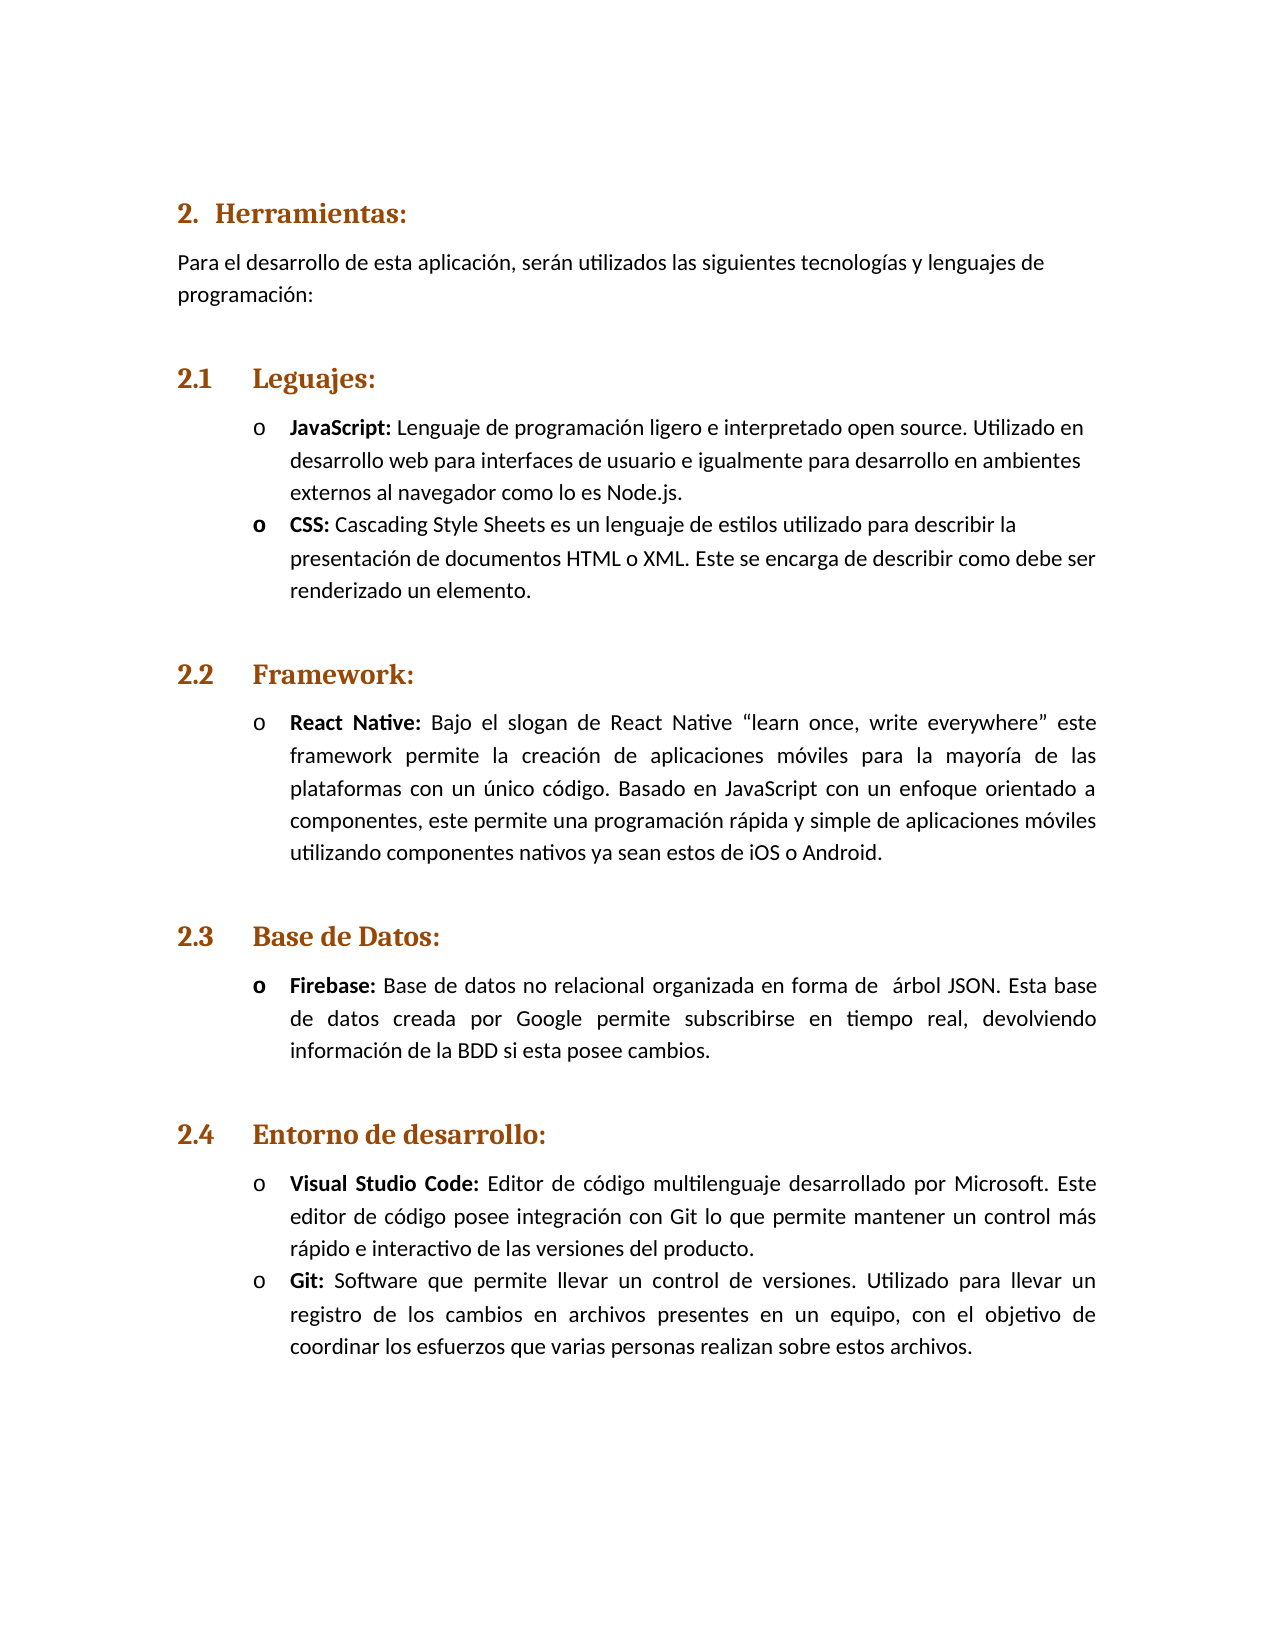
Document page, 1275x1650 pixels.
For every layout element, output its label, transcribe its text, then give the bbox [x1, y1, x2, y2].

subtitle Framework: [177, 658, 1098, 692]
list Git: Software que permite llevar un control de versiones. Utilizado para llevar un registro de los cambios en archivos presentes en un equipo, con el objetivo de coordinar los esfuerzos que varias personas realizan sobre estos archivos. [252, 1266, 1098, 1360]
list React Native: Bajo el slogan de React Native “learn once, write everywhere” este framework permite la creación de aplicaciones móviles para la mayoría de las plataformas con un único código. Basado en JavaScript con un enfoque orientado a componentes, este permite una programación rápida y simple de aplicaciones móviles utilizando componentes nativos ya sean estos de iOS o Android. [252, 708, 1098, 866]
subtitle Herramientas: [177, 198, 1098, 231]
text Para el desarrollo de esta aplicación, serán utilizados las siguientes tecnologías y lenguajes de programación: [177, 248, 1098, 308]
list Visual Studio Code: Editor de código multilenguaje desarrollado por Microsoft. Este editor de código posee integración con Git lo que permite mantener un control más rápido e interactivo de las versiones del producto. [252, 1169, 1098, 1262]
list JavaScript: Lenguaje de programación ligero e interpretado open source. Utilizado en desarrollo web para interfaces de usuario e igualmente para desarrollo en ambientes externos al navegador como lo es Node.js. [252, 413, 1098, 506]
subtitle Base de Datos: [177, 920, 1098, 954]
subtitle Leguajes: [177, 362, 1098, 396]
list CSS: Cascading Style Sheets es un lenguaje de estilos utilizado para describir la presentación de documentos HTML o XML. Este se encarga de describir como debe ser renderizado un elemento. [252, 510, 1098, 604]
list Firebase: Base de datos no relacional organizada en forma de árbol JSON. Esta base de datos creada por Google permite subscribirse en tiempo real, devolviendo información de la BDD si esta posee cambios. [252, 971, 1098, 1064]
subtitle Entorno de desarrollo: [177, 1118, 1098, 1152]
